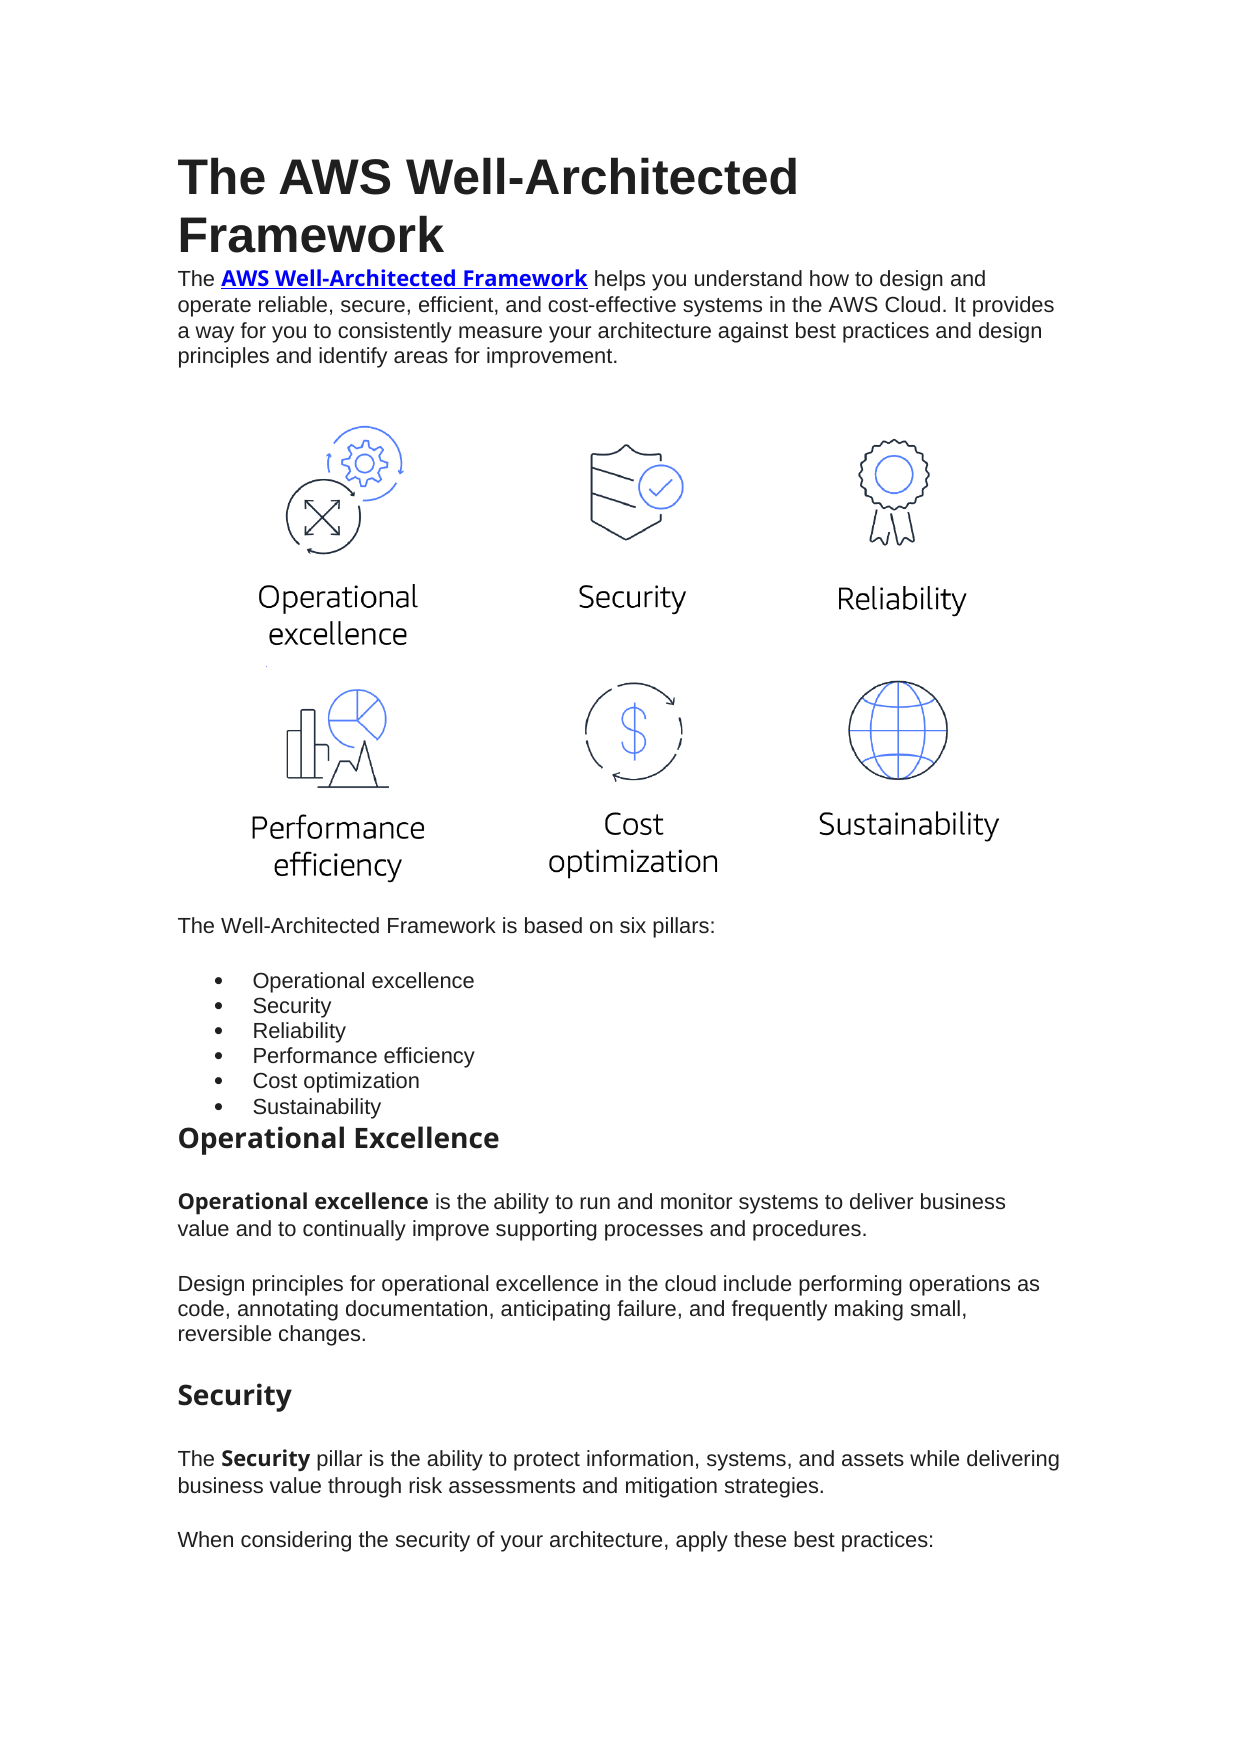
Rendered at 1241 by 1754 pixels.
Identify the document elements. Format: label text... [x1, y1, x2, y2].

text The Well-Architected Framework is based on six pillars: [177, 914, 1063, 938]
list Cost optimization [215, 1068, 1063, 1093]
list Security [215, 993, 1063, 1018]
text The Security pillar is the ability to protect information, systems, and assets while delivering business value through risk assessments and mitigation strategies. [177, 1443, 1063, 1498]
text Operational Excellence [177, 1119, 1063, 1157]
picture [177, 397, 1063, 914]
text The AWS Well-Architected Framework helps you understand how to design and operate reliable, secure, efficient, and cost-effective systems in the AWS Cloud. It provides a way for you to consistently measure your architecture against best practices and design principles and identify areas for improvement. [177, 263, 1063, 368]
text Design principles for operational excellence in the cloud include performing operations as code, annotating documentation, anticipating failure, and frequently making small, reversible changes. [177, 1270, 1063, 1346]
list Operational excellence [215, 967, 1063, 993]
text When considering the security of your architecture, apply these best practices: [177, 1527, 1063, 1552]
text Security [177, 1375, 1063, 1413]
list Performance efficiency [215, 1043, 1063, 1068]
list Sustainability [215, 1093, 1063, 1119]
list Reliability [215, 1018, 1063, 1043]
text Operational excellence is the ability to run and monitor systems to deliver business value and to continually improve supporting processes and procedures. [177, 1186, 1063, 1241]
text The AWS Well-Architected Framework [177, 148, 1063, 263]
